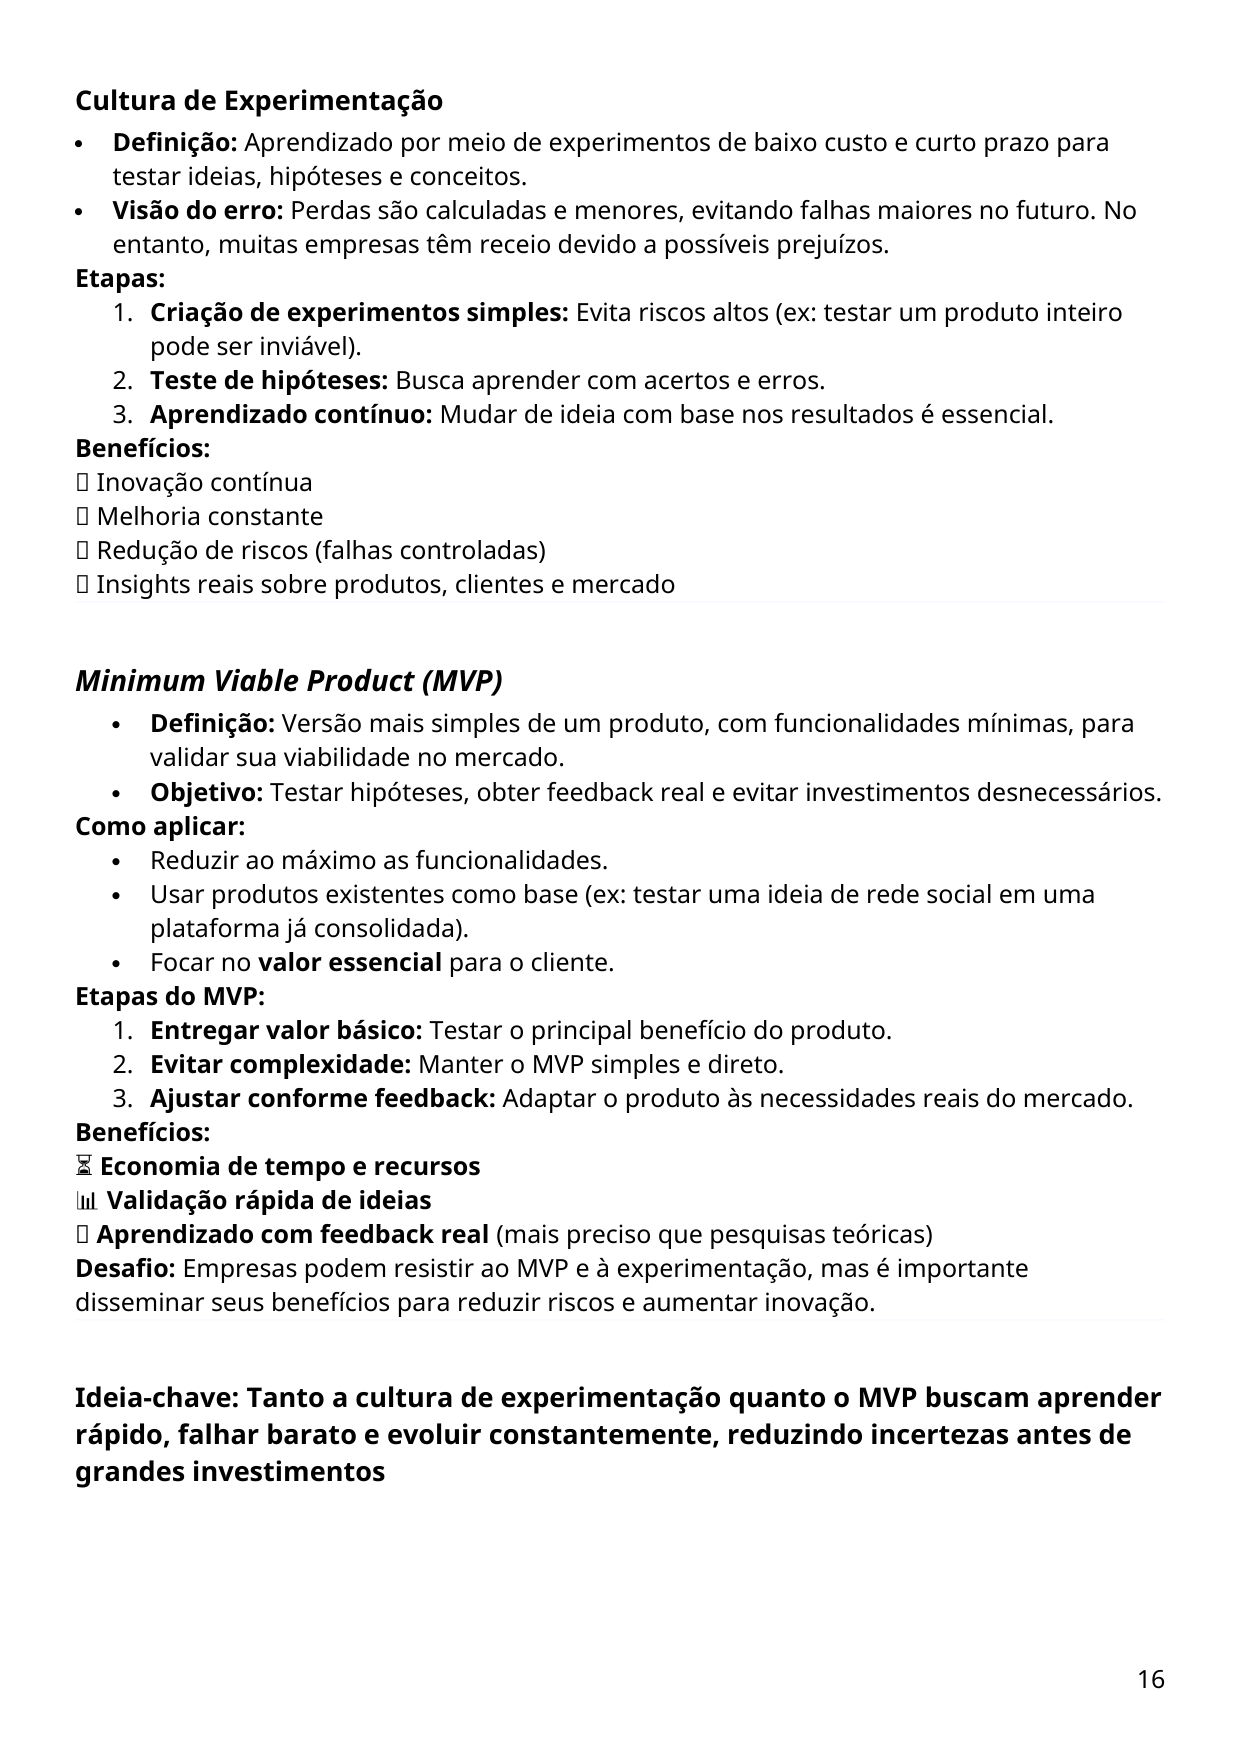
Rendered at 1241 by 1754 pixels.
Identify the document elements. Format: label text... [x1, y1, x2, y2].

text Desafio: Empresas podem resistir ao MVP e à experimentação, mas é importante disseminar seus benefícios para reduzir riscos e aumentar inovação. [75, 1251, 1165, 1319]
subtitle Ideia-chave: Tanto a cultura de experimentação quanto o MVP buscam aprender rápido, falhar barato e evoluir constantemente, reduzindo incertezas antes de grandes investimentos [75, 1378, 1165, 1489]
text Como aplicar: [75, 808, 1165, 842]
list Objetivo: Testar hipóteses, obter feedback real e evitar investimentos desnecessários. [112, 774, 1165, 808]
list Criação de experimentos simples: Evita riscos altos (ex: testar um produto inteiro pode ser inviável). [112, 294, 1165, 363]
subtitle Cultura de Experimentação [75, 81, 1165, 118]
text Benefícios: ⏳ Economia de tempo e recursos 📊 Validação rápida de ideias 💡 Aprendizado com feedback real (mais preciso que pesquisas teóricas) [75, 1115, 1165, 1251]
list Aprendizado contínuo: Mudar de ideia com base nos resultados é essencial. [112, 397, 1165, 431]
list Ajustar conforme feedback: Adaptar o produto às necessidades reais do mercado. [112, 1081, 1165, 1115]
list Usar produtos existentes como base (ex: testar uma ideia de rede social em uma plataforma já consolidada). [112, 876, 1165, 944]
list Definição: Aprendizado por meio de experimentos de baixo custo e curto prazo para testar ideias, hipóteses e conceitos. [75, 124, 1165, 192]
list Entregar valor básico: Testar o principal benefício do produto. [112, 1013, 1165, 1047]
text Etapas do MVP: [75, 978, 1165, 1013]
list Teste de hipóteses: Busca aprender com acertos e erros. [112, 363, 1165, 397]
list Definição: Versão mais simples de um produto, com funcionalidades mínimas, para validar sua viabilidade no mercado. [112, 706, 1165, 774]
list Visão do erro: Perdas são calculadas e menores, evitando falhas maiores no futuro. No entanto, muitas empresas têm receio devido a possíveis prejuízos. [75, 192, 1165, 260]
text Etapas: [75, 260, 1165, 294]
list Evitar complexidade: Manter o MVP simples e direto. [112, 1047, 1165, 1081]
list Reduzir ao máximo as funcionalidades. [112, 842, 1165, 876]
text Benefícios: ✅ Inovação contínua ✅ Melhoria constante ✅ Redução de riscos (falhas controladas) ✅ Insights reais sobre produtos, clientes e mercado [75, 431, 1165, 601]
list Focar no valor essencial para o cliente. [112, 944, 1165, 978]
subtitle Minimum Viable Product (MVP) [75, 660, 1165, 700]
